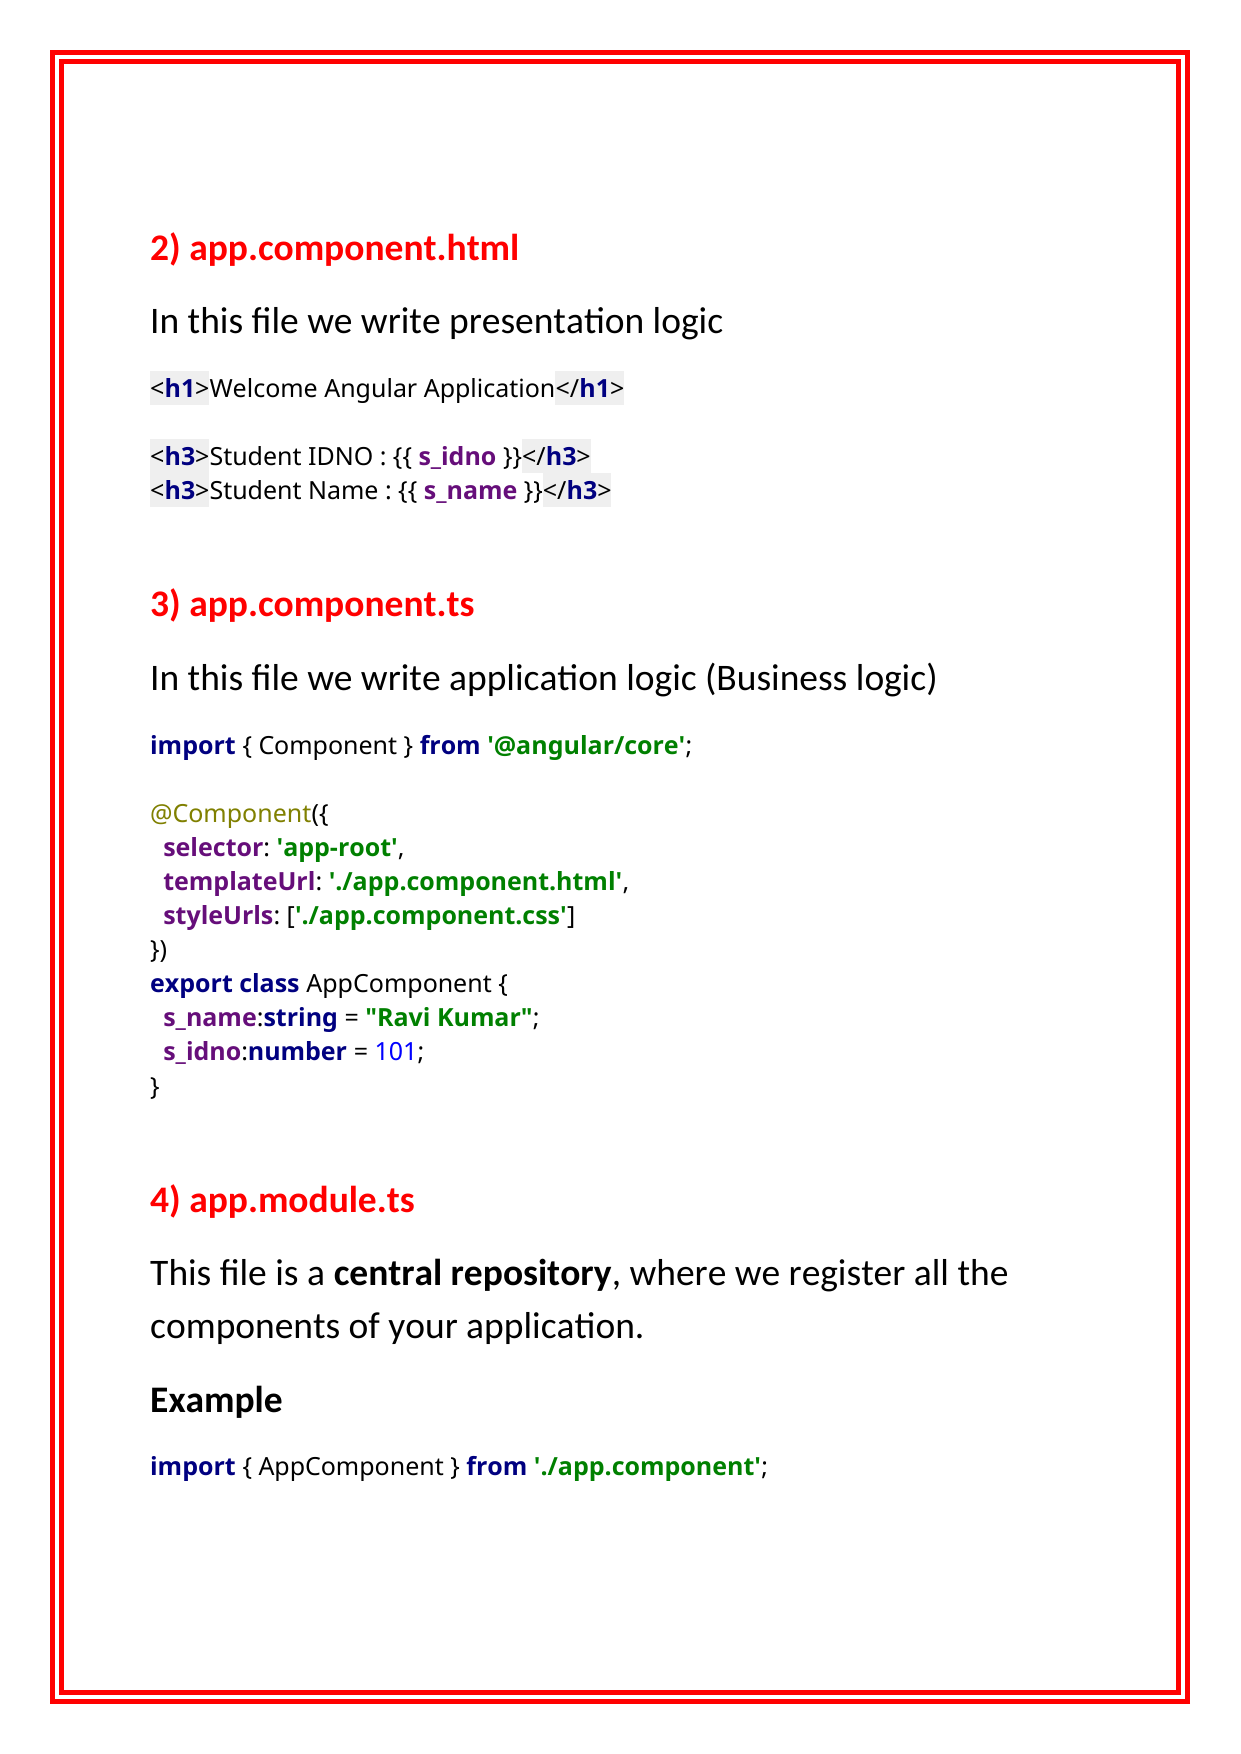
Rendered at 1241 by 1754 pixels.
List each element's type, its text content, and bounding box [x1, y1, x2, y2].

text 2) app.component.html [150, 223, 1090, 269]
text In this file we write application logic (Business logic) [150, 654, 1090, 700]
text import { Component } from '@angular/core'; @Component({ selector: 'app-root', templateUrl: './app.component.html', styleUrls: ['./app.component.css'] }) export class AppComponent { s_name:string = "Ravi Kumar"; s_idno:number = 101; } [150, 727, 1090, 1102]
text Example [150, 1376, 1090, 1421]
text 3) app.component.ts [150, 580, 1090, 626]
text In this file we write presentation logic [150, 297, 1090, 343]
text <h1>Welcome Angular Application</h1> <h3>Student IDNO : {{ s_idno }}</h3> <h3>Student Name : {{ s_name }}</h3> [150, 371, 1090, 507]
text This file is a central repository, where we register all the components of your application. [150, 1249, 1090, 1348]
text 4) app.module.ts [150, 1176, 1090, 1222]
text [150, 1449, 1090, 1551]
